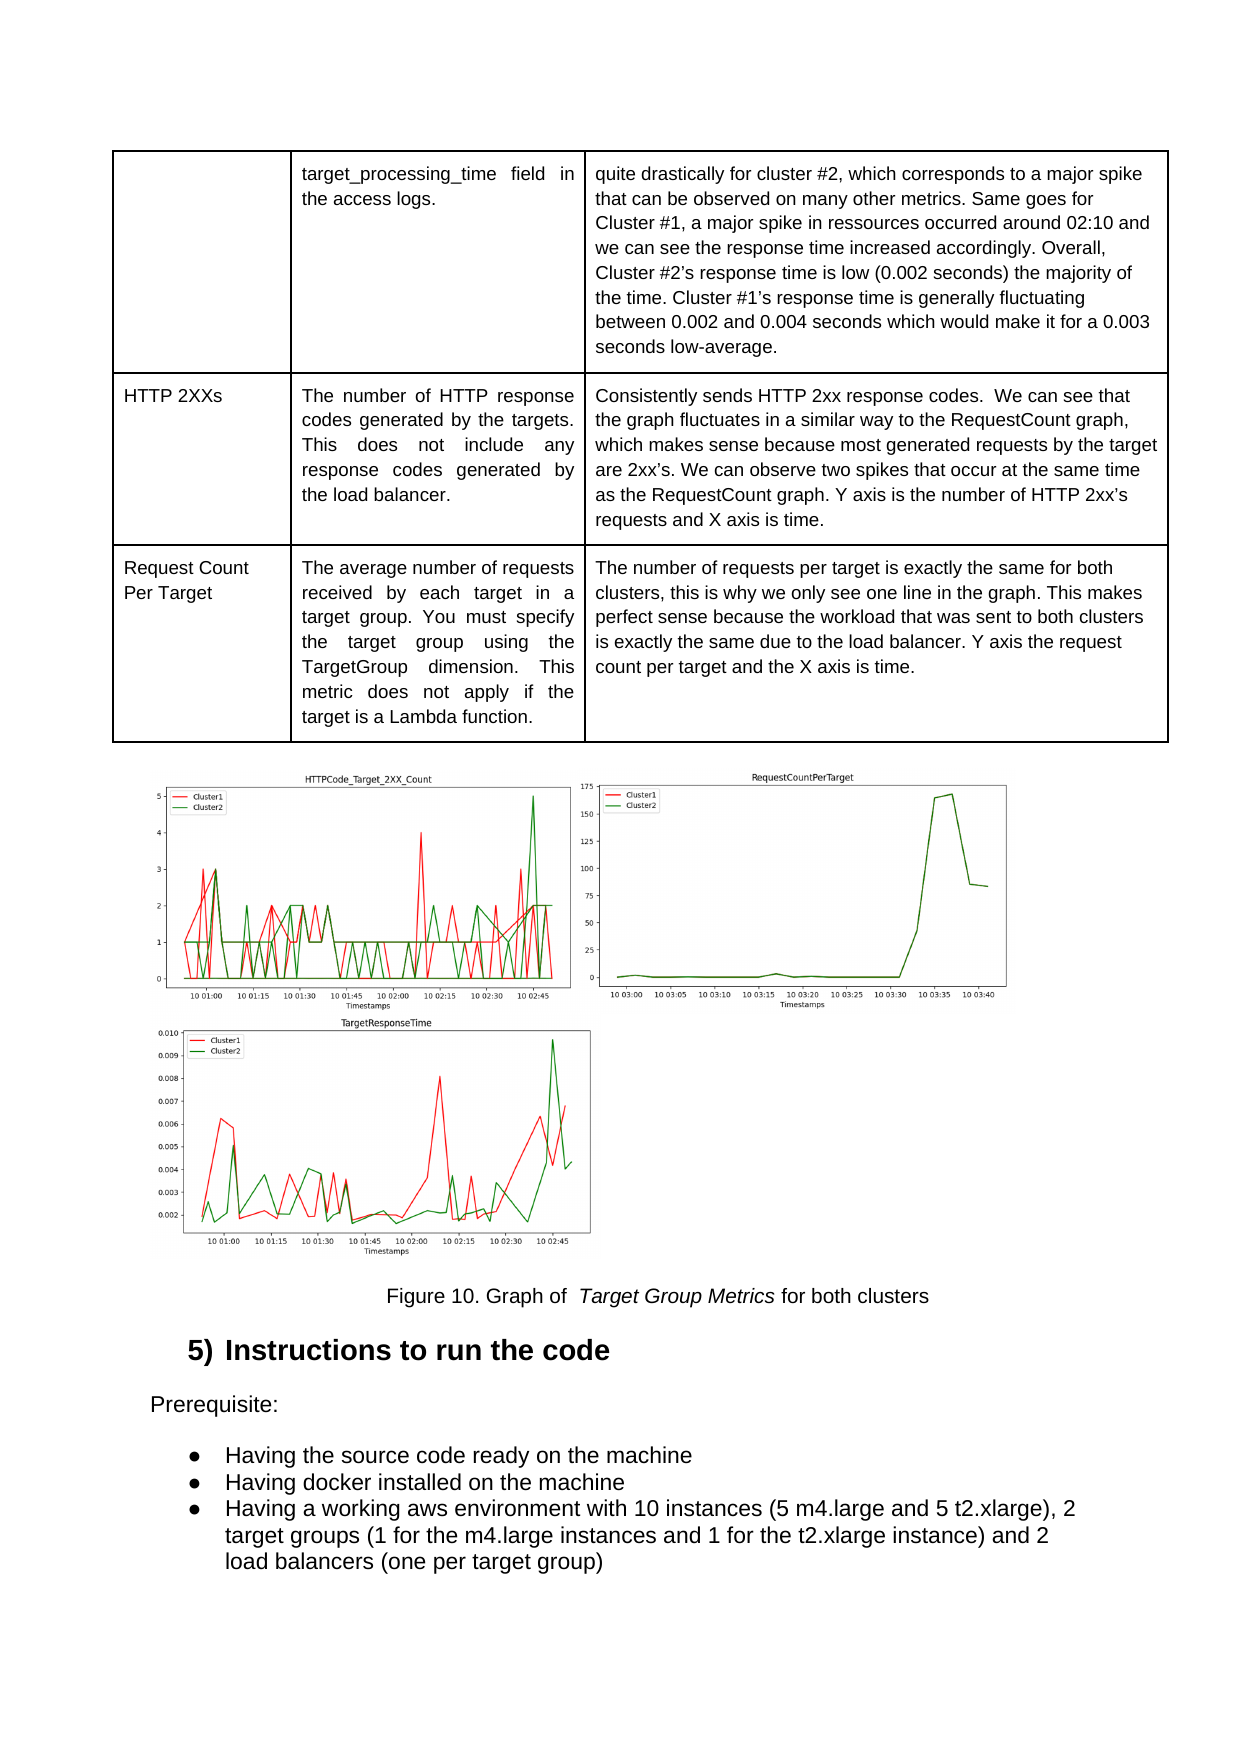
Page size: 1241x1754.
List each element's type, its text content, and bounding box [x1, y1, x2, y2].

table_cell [114, 152, 290, 372]
table_cell HTTP 2XXs [114, 374, 290, 544]
table_cell Consistently sends HTTP 2xx response codes. We can see that the graph fluctuates in a similar way to the RequestCount graph, which makes sense because most generated requests by the target are 2xx’s. We can observe two spikes that occur at the same time as the RequestCount graph. Y axis is the number of HTTP 2xx’s requests and X axis is time. [586, 374, 1167, 544]
picture [150, 768, 1017, 1259]
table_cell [586, 152, 1167, 372]
table_cell The number of HTTP response codes generated by the targets. This does not include any response codes generated by the load balancer. [292, 374, 584, 544]
text Figure 10. Graph of Target Group Metrics for both clusters [225, 1284, 1090, 1308]
list Instructions to run the code [187, 1333, 1090, 1366]
text Prerequisite: [150, 1391, 1090, 1417]
list Having docker installed on the machine [187, 1469, 1090, 1495]
list Having a working aws environment with 10 instances (5 m4.large and 5 t2.xlarge), 2 target groups (1 for the m4.large instances and 1 for the t2.xlarge instance) and 2 load balancers (one per target group) [187, 1495, 1090, 1574]
table_cell The average number of requests received by each target in a target group. You must specify the target group using the TargetGroup dimension. This metric does not apply if the target is a Lambda function. [292, 546, 584, 741]
table_cell The number of requests per target is exactly the same for both clusters, this is why we only see one line in the graph. This makes perfect sense because the workload that was sent to both clusters is exactly the same due to the load balancer. Y axis the request count per target and the X axis is time. [586, 546, 1167, 741]
list Having the source code ready on the machine [187, 1442, 1090, 1469]
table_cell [292, 152, 584, 372]
table_cell Request Count Per Target [114, 546, 290, 741]
